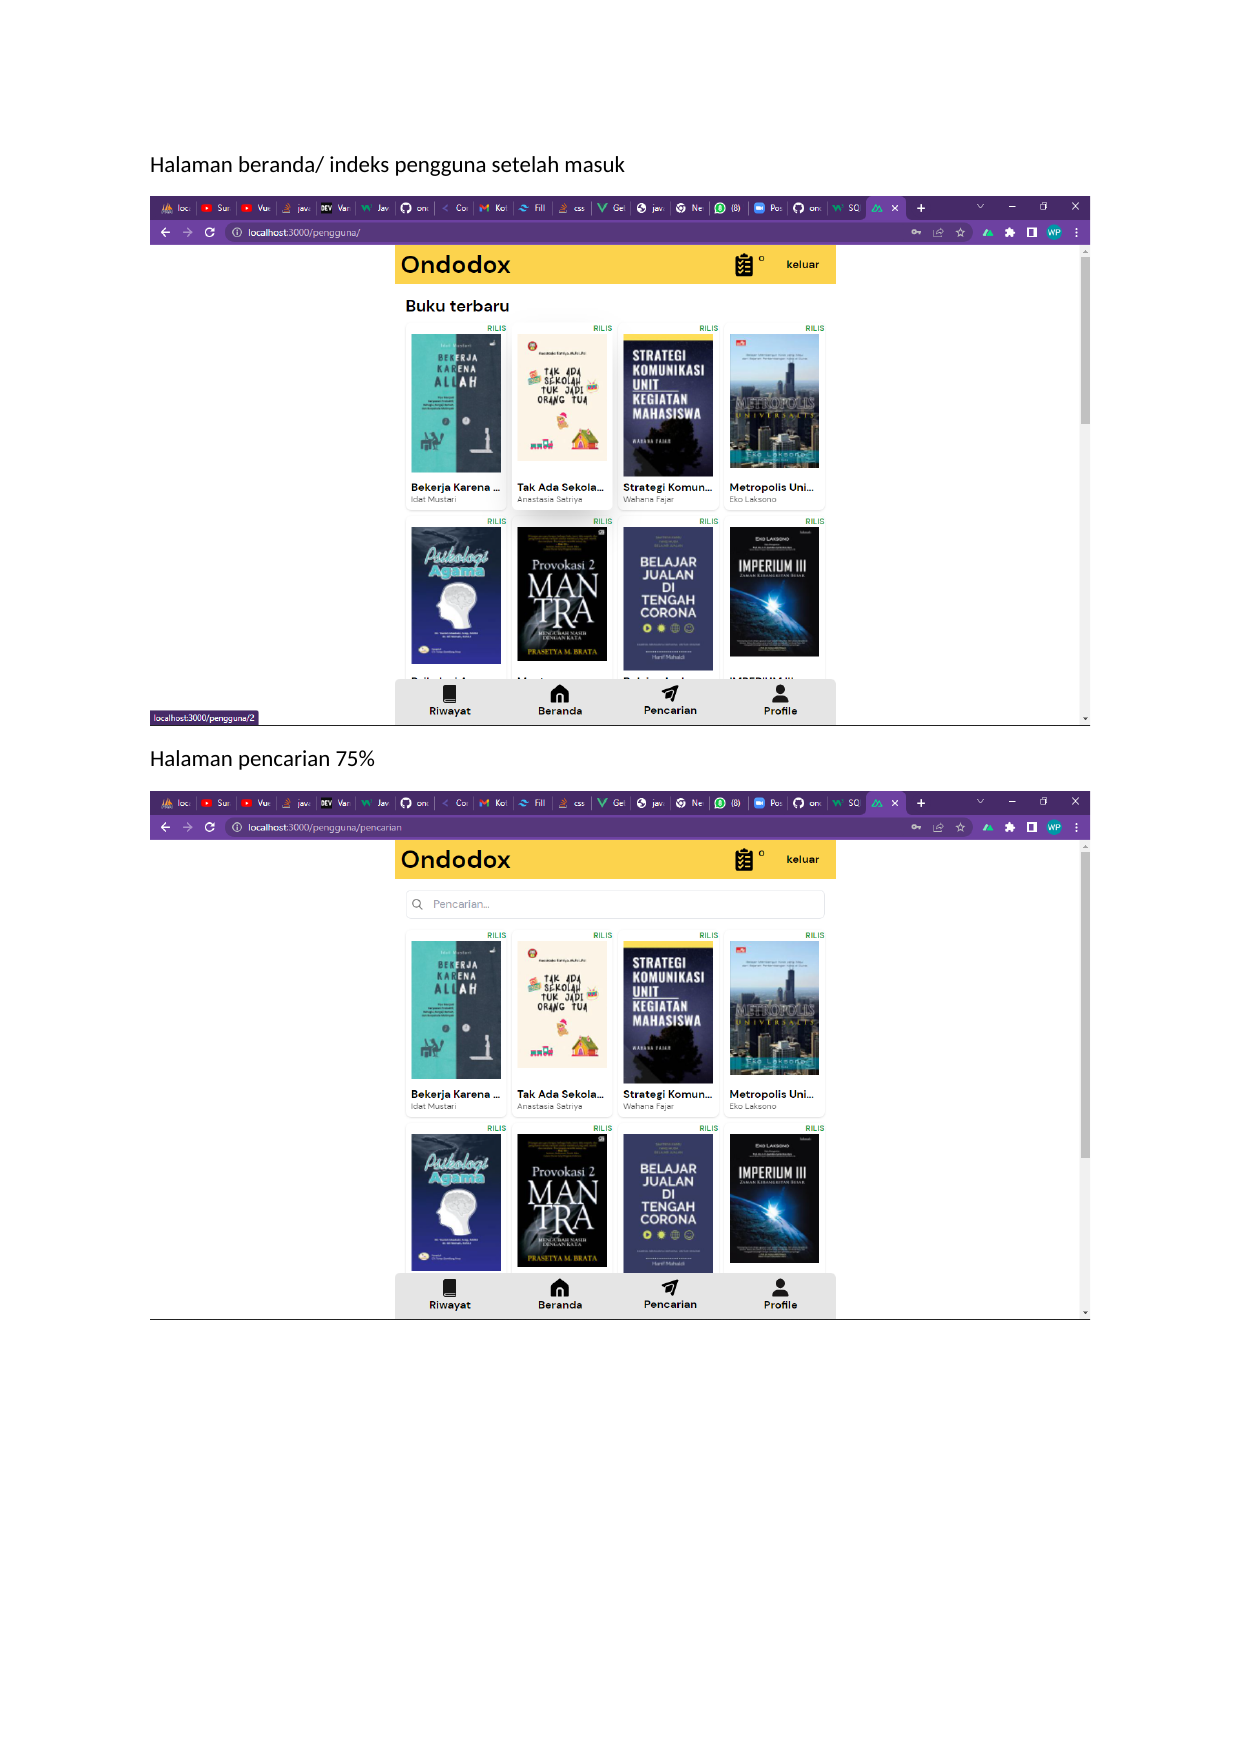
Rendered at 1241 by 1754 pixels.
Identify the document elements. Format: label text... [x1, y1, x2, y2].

picture [150, 791, 1091, 1320]
picture [150, 196, 1091, 726]
text Halaman beranda/ indeks pengguna setelah masuk [150, 150, 1090, 178]
text Halaman pencarian 75% [150, 744, 1090, 772]
